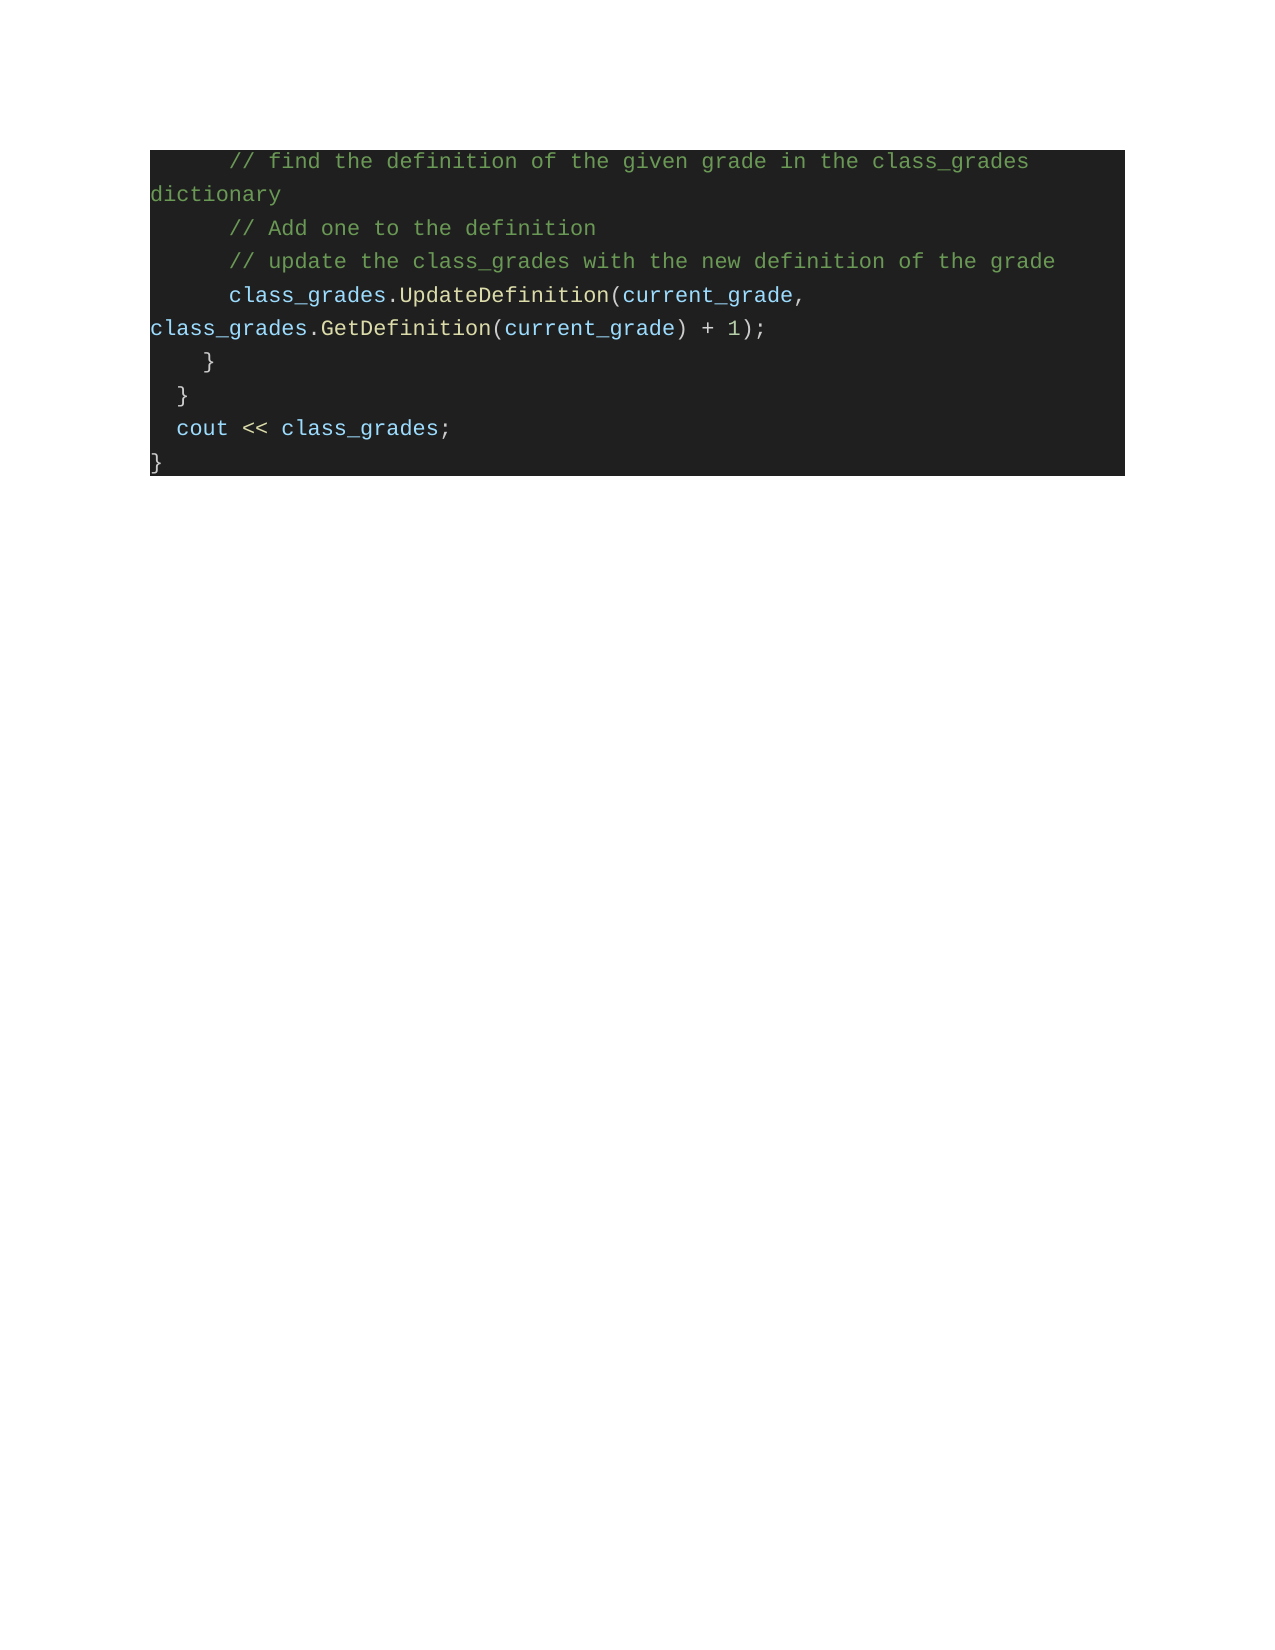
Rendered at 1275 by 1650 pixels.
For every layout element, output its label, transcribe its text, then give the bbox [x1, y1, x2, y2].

text } [150, 351, 1125, 375]
text } [150, 451, 1125, 476]
text } [150, 384, 1125, 409]
text // Add one to the definition [150, 217, 1125, 242]
text class_grades.UpdateDefinition(current_grade, class_grades.GetDefinition(current_grade) + 1); [150, 284, 1125, 342]
text // find the definition of the given grade in the class_grades dictionary [150, 150, 1125, 208]
text // update the class_grades with the new definition of the grade [150, 250, 1125, 275]
text cout << class_grades; [150, 417, 1125, 442]
